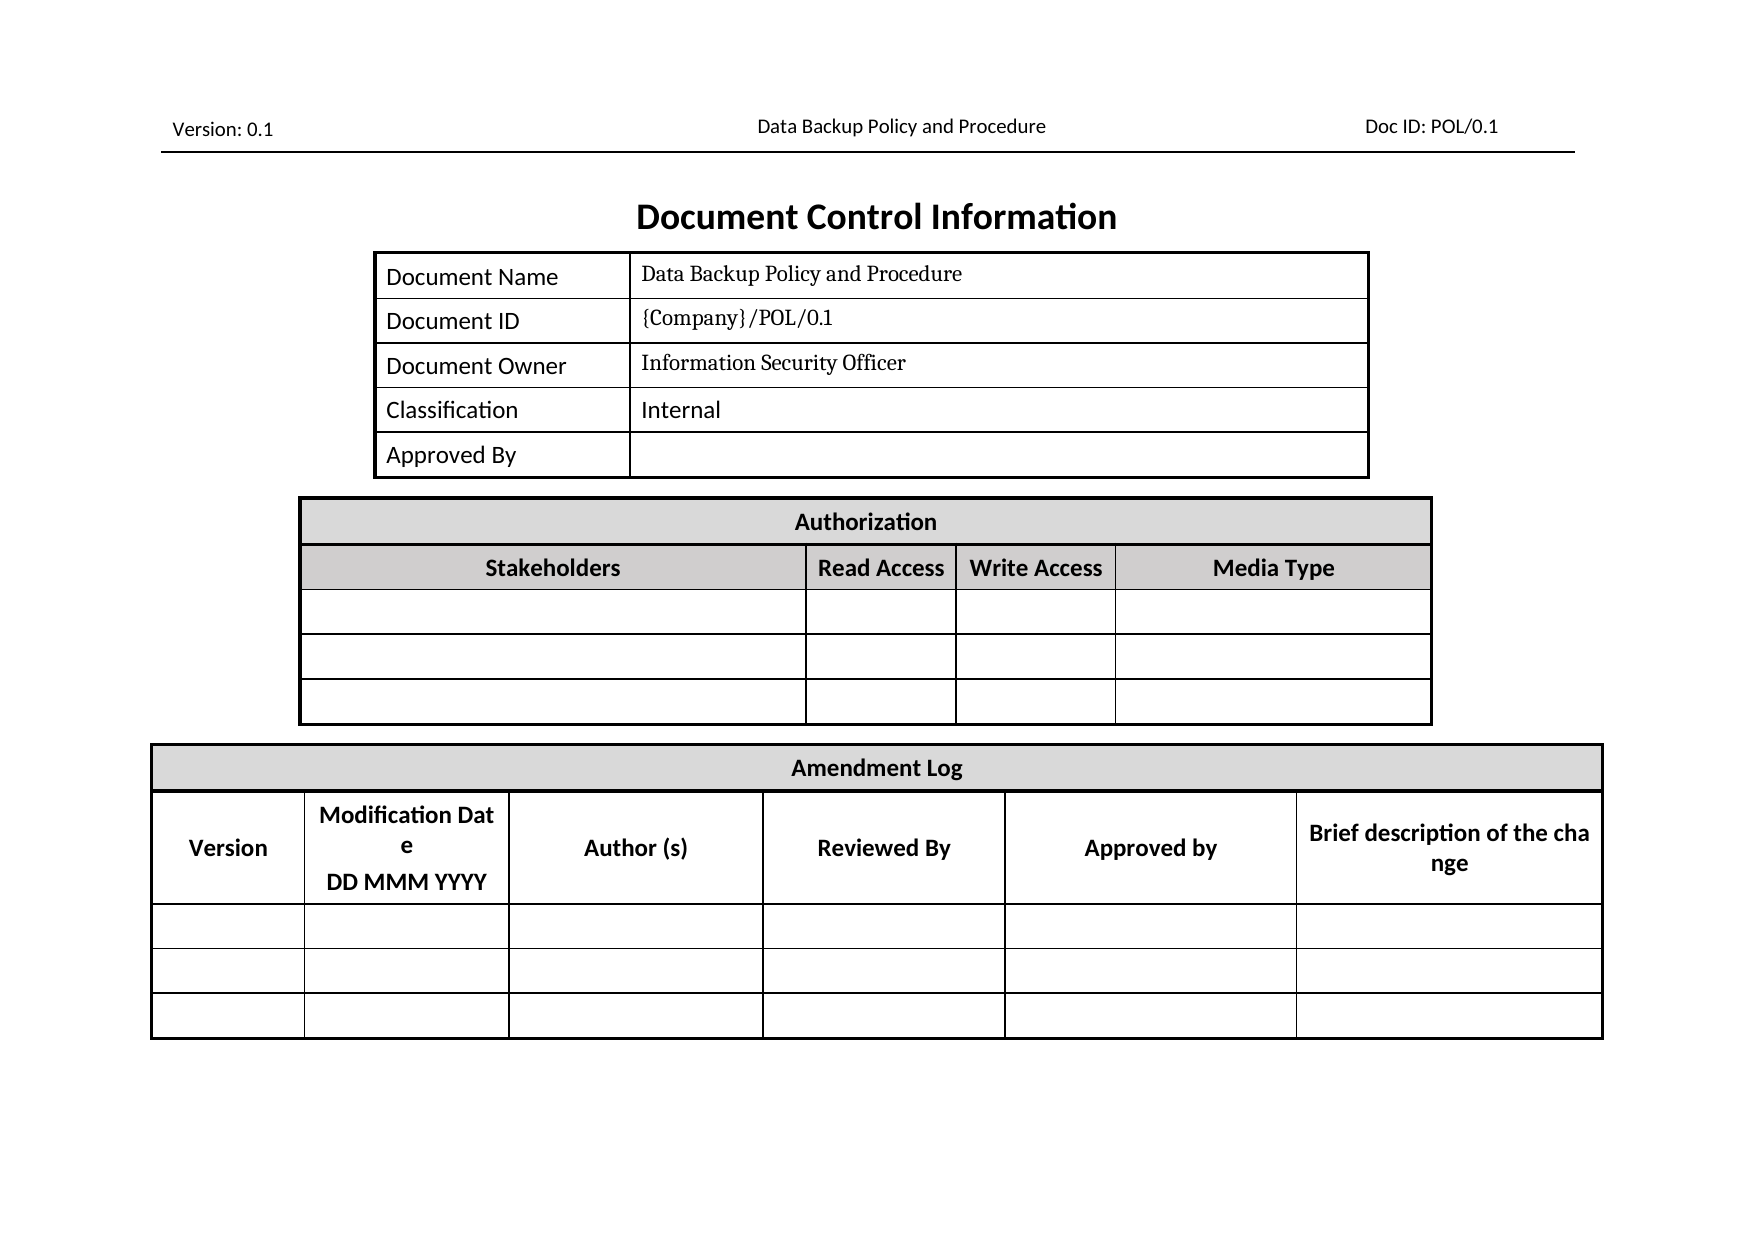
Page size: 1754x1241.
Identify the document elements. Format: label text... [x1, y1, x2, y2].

table_cell [1116, 635, 1430, 678]
table_cell Write Access [957, 546, 1115, 589]
table_cell Reviewed By [764, 793, 1004, 903]
table_cell [764, 949, 1004, 992]
table_cell [153, 905, 304, 947]
table_cell Stakeholders [302, 546, 805, 589]
table_cell Version [153, 793, 304, 903]
table_cell Author (s) [510, 793, 762, 903]
table_cell [153, 994, 304, 1037]
table_cell Internal [631, 388, 1367, 431]
table_cell [1297, 949, 1601, 992]
text Document Control Information [150, 193, 1604, 239]
table_cell [510, 994, 762, 1037]
table_cell [510, 905, 762, 947]
table_cell [1297, 905, 1601, 947]
table_cell [302, 590, 805, 633]
table_cell [510, 949, 762, 992]
table_cell Approved By [377, 433, 629, 476]
table_header Data Backup Policy and Procedure [631, 254, 1367, 297]
table_cell [153, 949, 304, 992]
table_cell [305, 949, 508, 992]
table_cell [957, 590, 1115, 633]
table_cell [1006, 905, 1296, 947]
table_cell Classification [377, 388, 629, 431]
table_cell [305, 994, 508, 1037]
table_cell [807, 590, 955, 633]
table_cell [957, 635, 1115, 678]
table_cell [1297, 994, 1601, 1037]
table_cell [764, 905, 1004, 947]
table_cell Modification Date DD MMM YYYY [305, 793, 508, 903]
table_header Authorization [302, 500, 1430, 543]
table_cell Read Access [807, 546, 955, 589]
table_cell [807, 635, 955, 678]
table_cell [305, 905, 508, 947]
table_cell Media Type [1116, 546, 1430, 589]
table_cell Approved by [1006, 793, 1296, 903]
table_cell [302, 680, 805, 722]
table_header Amendment Log [153, 746, 1601, 789]
table_cell [1116, 590, 1430, 633]
table_cell [302, 635, 805, 678]
table_cell Information Security Officer [631, 344, 1367, 387]
table_cell [631, 433, 1367, 476]
table_cell {Company}/POL/0.1 [631, 299, 1367, 342]
table_header Document Name [377, 254, 629, 297]
table_cell [1006, 994, 1296, 1037]
table_cell [764, 994, 1004, 1037]
table_cell [1006, 949, 1296, 992]
table_cell [957, 680, 1115, 722]
table_cell [807, 680, 955, 722]
table_cell Document Owner [377, 344, 629, 387]
table_cell [1116, 680, 1430, 722]
table_cell Document ID [377, 299, 629, 342]
table_cell Brief description of the change [1297, 793, 1601, 903]
